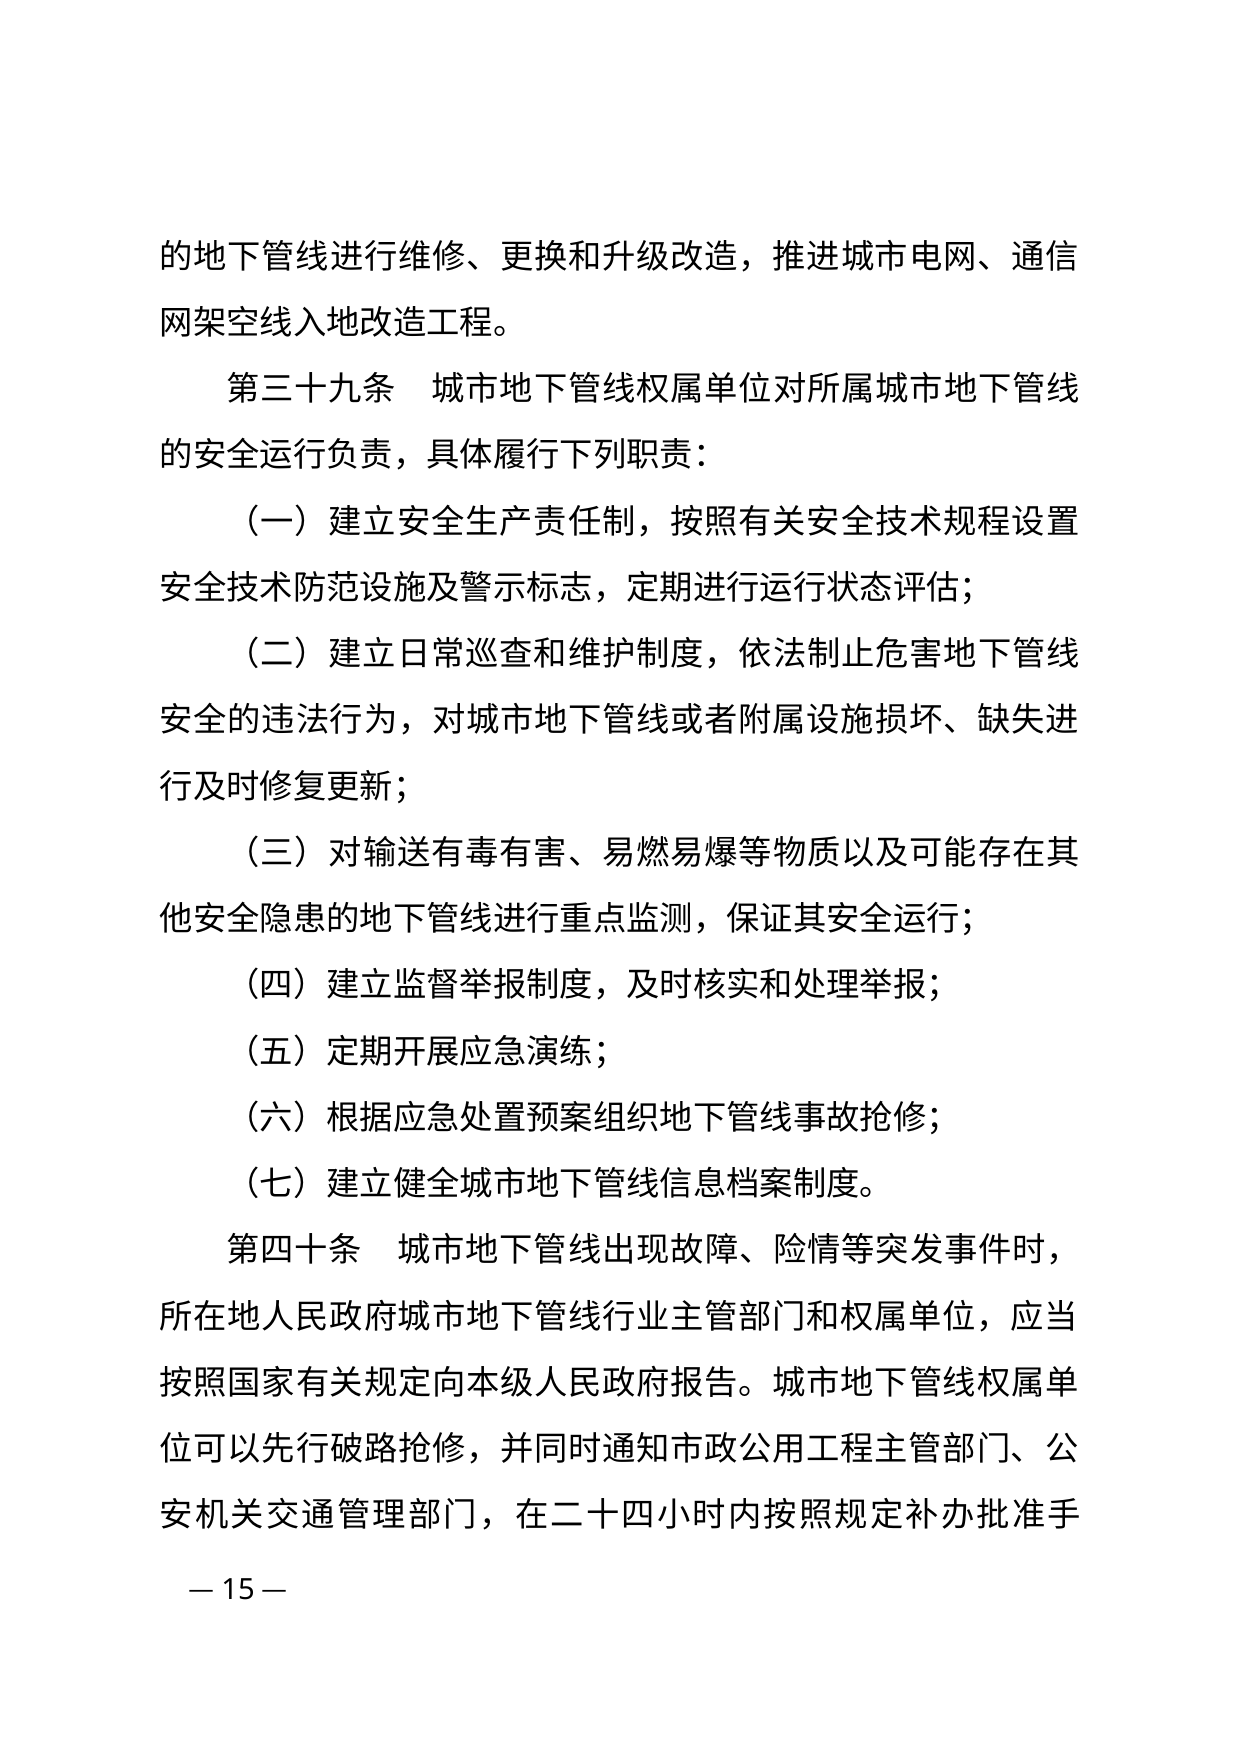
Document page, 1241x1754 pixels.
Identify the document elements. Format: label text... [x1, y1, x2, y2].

text （七）建立健全城市地下管线信息档案制度。 [159, 1148, 1081, 1214]
text 第三十九条 城市地下管线权属单位对所属城市地下管线的安全运行负责，具体履行下列职责： [159, 353, 1081, 485]
text （三）对输送有毒有害、易燃易爆等物质以及可能存在其他安全隐患的地下管线进行重点监测，保证其安全运行； [159, 817, 1081, 949]
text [159, 1214, 1081, 1545]
text （六）根据应急处置预案组织地下管线事故抢修； [159, 1082, 1081, 1148]
text （二）建立日常巡查和维护制度，依法制止危害地下管线安全的违法行为，对城市地下管线或者附属设施损坏、缺失进行及时修复更新； [159, 618, 1081, 817]
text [159, 220, 1081, 353]
text （一）建立安全生产责任制，按照有关安全技术规程设置安全技术防范设施及警示标志，定期进行运行状态评估； [159, 485, 1081, 618]
text （五）定期开展应急演练； [159, 1015, 1081, 1082]
text （四）建立监督举报制度，及时核实和处理举报； [159, 949, 1081, 1015]
